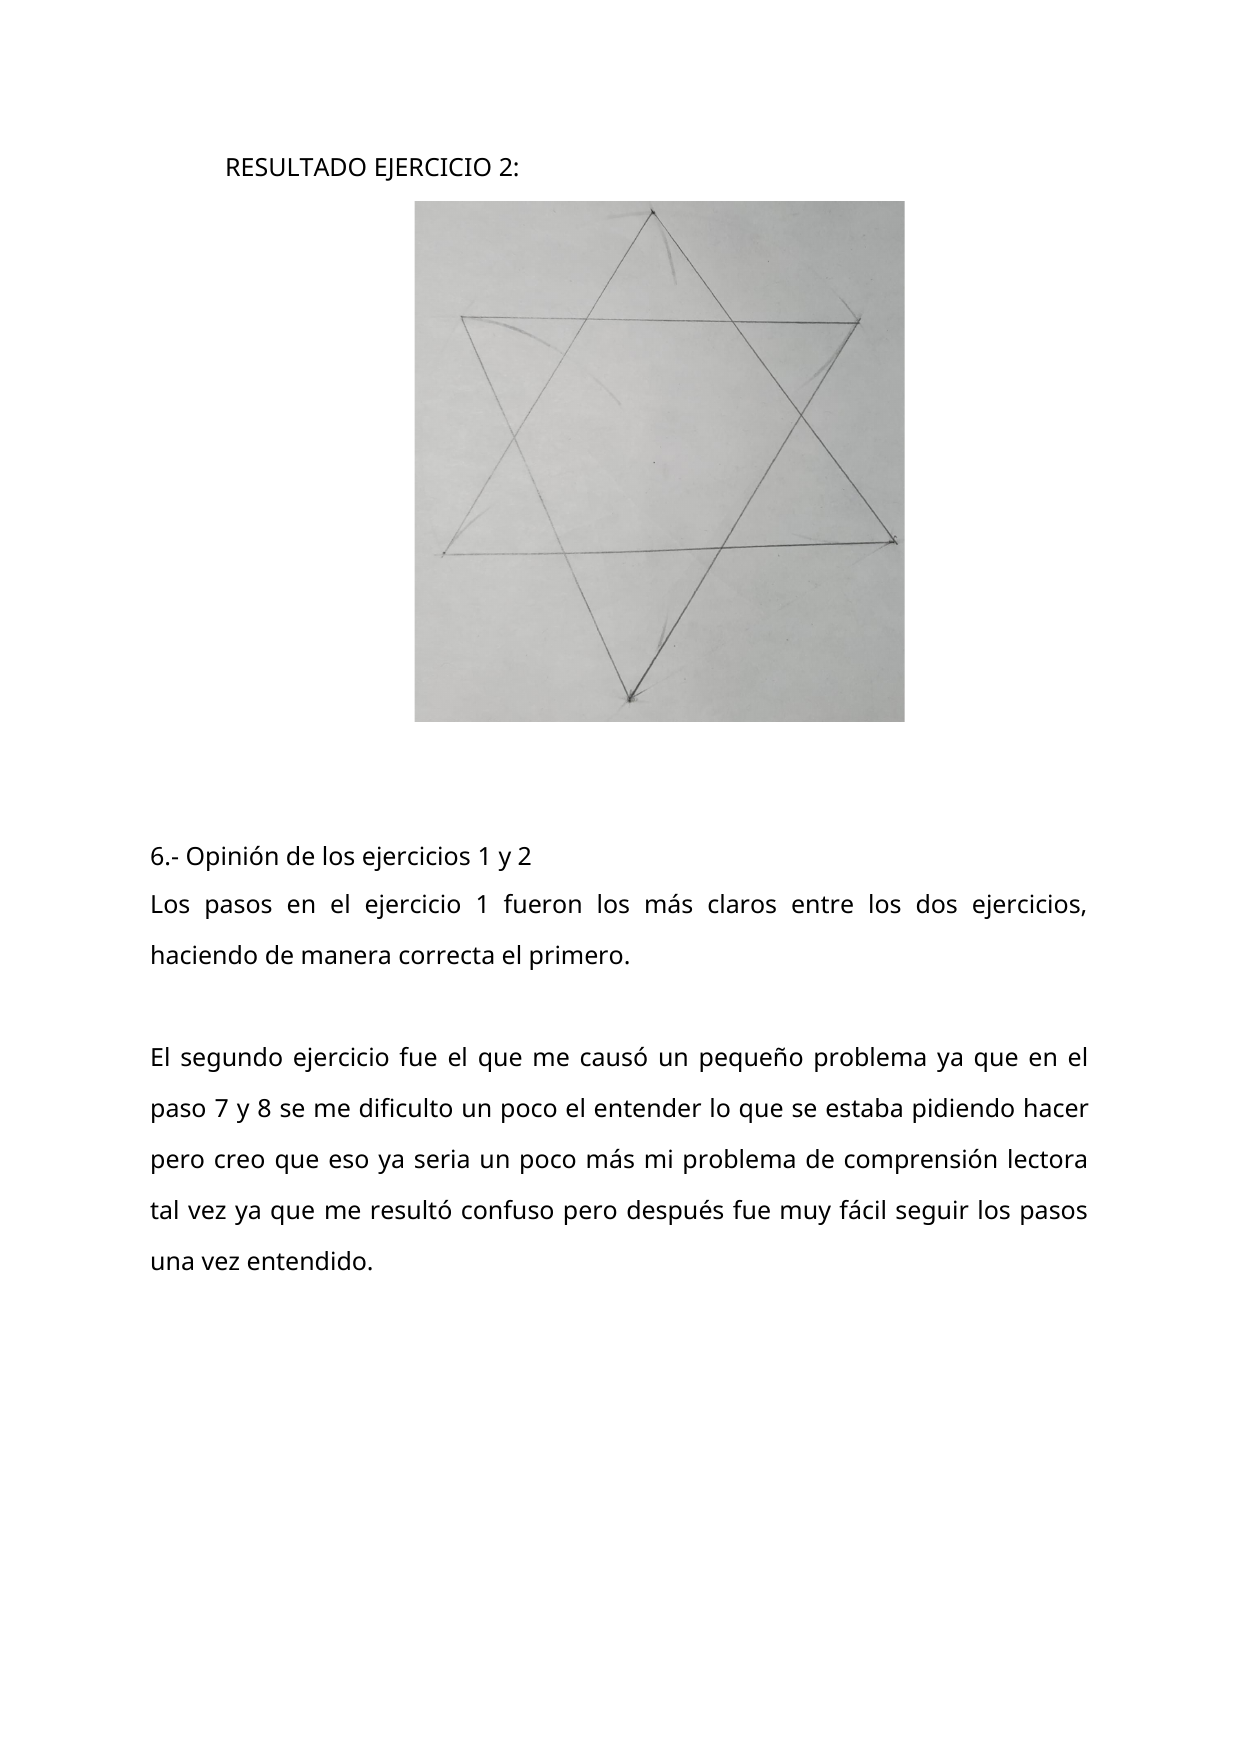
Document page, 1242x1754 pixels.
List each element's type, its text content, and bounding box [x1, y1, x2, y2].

text 6.- Opinión de los ejercicios 1 y 2 [150, 838, 1102, 872]
picture [414, 201, 905, 722]
text El segundo ejercicio fue el que me causó un pequeño problema ya que en el paso 7 y 8 se me dificulto un poco el entender lo que se estaba pidiendo hacer pero creo que eso ya seria un poco más mi problema de comprensión lectora tal vez ya que me resultó confuso pero después fue muy fácil seguir los pasos una vez entendido. [150, 1039, 1090, 1278]
text Los pasos en el ejercicio 1 fueron los más claros entre los dos ejercicios, haciendo de manera correcta el primero. [150, 887, 1089, 972]
text RESULTADO EJERCICIO 2: [225, 150, 1102, 184]
